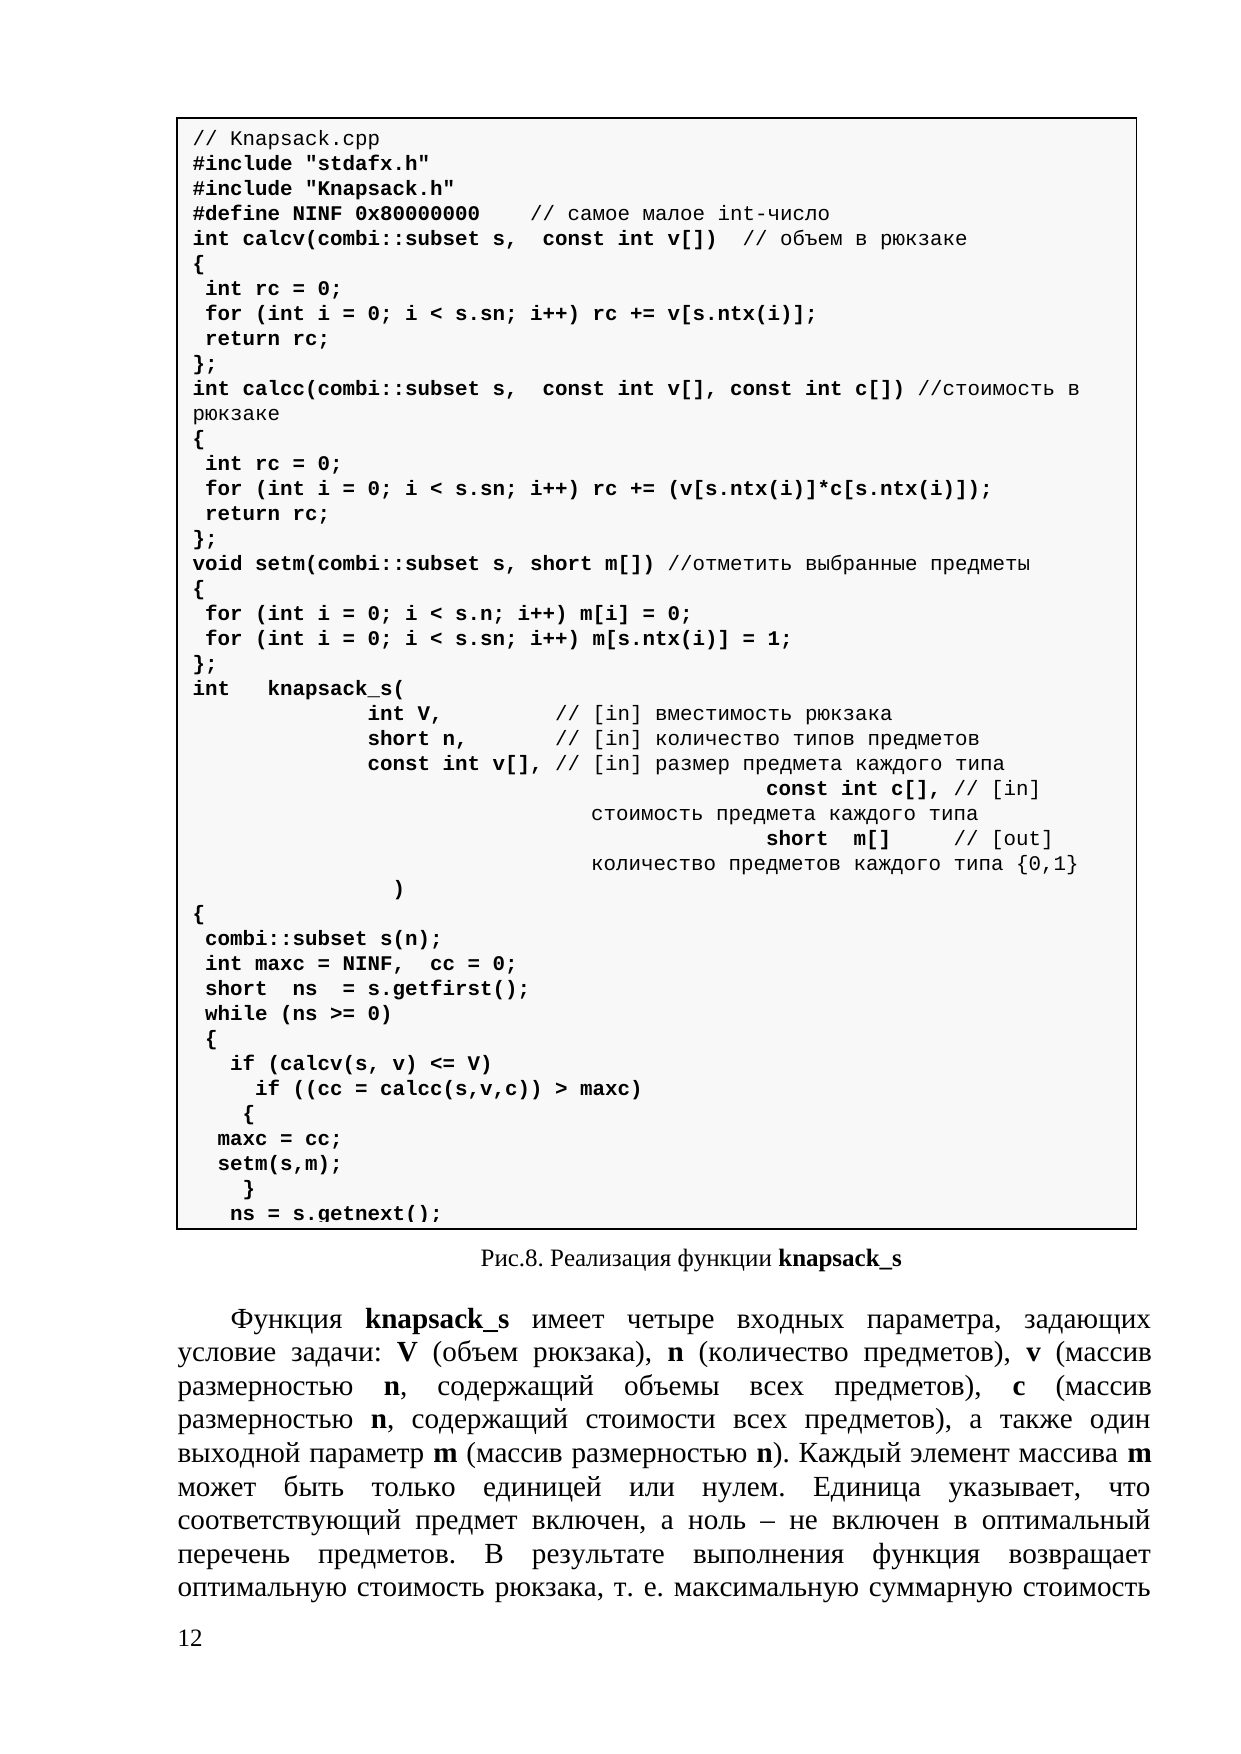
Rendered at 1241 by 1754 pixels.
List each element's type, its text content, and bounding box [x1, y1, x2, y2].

text Рис.8. Реализация функции knapsack_s [177, 1243, 1152, 1272]
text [177, 1301, 1152, 1603]
